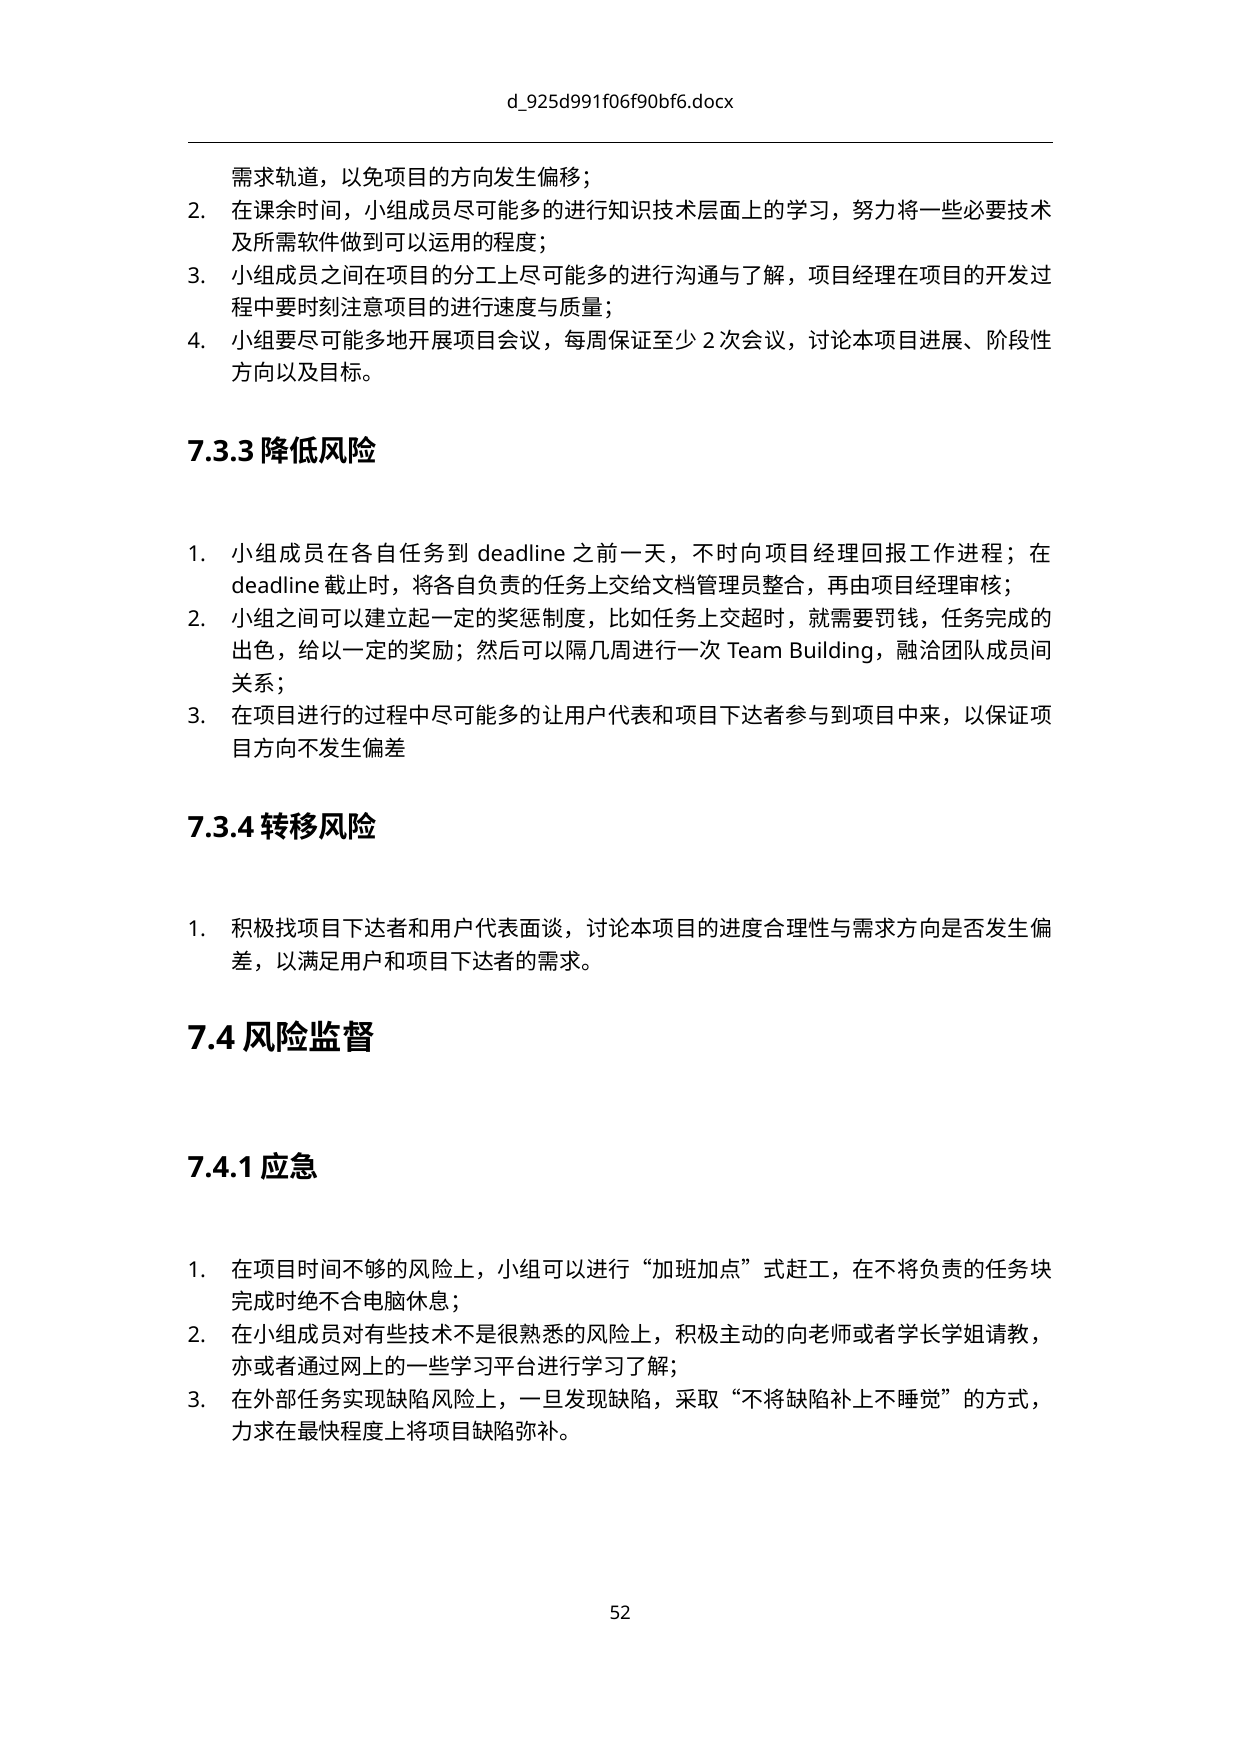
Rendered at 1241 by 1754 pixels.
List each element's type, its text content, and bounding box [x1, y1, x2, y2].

subtitle 7.3.3降低风险 [187, 416, 1053, 481]
list 在项目时间不够的风险上，小组可以进行“加班加点”式赶工，在不将负责的任务块完成时绝不合电脑休息； [187, 1251, 1053, 1316]
list 在外部任务实现缺陷风险上，一旦发现缺陷，采取“不将缺陷补上不睡觉”的方式，力求在最快程度上将项目缺陷弥补。 [187, 1381, 1053, 1446]
list 积极找项目下达者和用户代表面谈，讨论本项目的进度合理性与需求方向是否发生偏差，以满足用户和项目下达者的需求。 [187, 911, 1053, 976]
list 小组成员之间在项目的分工上尽可能多的进行沟通与了解，项目经理在项目的开发过程中要时刻注意项目的进行速度与质量； [187, 257, 1053, 322]
list 小组成员在各自任务到deadline之前一天，不时向项目经理回报工作进程；在deadline截止时，将各自负责的任务上交给文档管理员整合，再由项目经理审核； [187, 535, 1053, 600]
list 在项目进行的过程中尽可能多的让用户代表和项目下达者参与到项目中来，以保证项目方向不发生偏差 [187, 698, 1053, 763]
subtitle 7.3.4转移风险 [187, 792, 1053, 857]
list 小组之间可以建立起一定的奖惩制度，比如任务上交超时，就需要罚钱，任务完成的出色，给以一定的奖励；然后可以隔几周进行一次Team Building，融洽团队成员间关系； [187, 600, 1053, 698]
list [187, 160, 1053, 192]
subtitle 7.4风险监督 [187, 1003, 1053, 1068]
list 在小组成员对有些技术不是很熟悉的风险上，积极主动的向老师或者学长学姐请教，亦或者通过网上的一些学习平台进行学习了解； [187, 1316, 1053, 1381]
list 在课余时间，小组成员尽可能多的进行知识技术层面上的学习，努力将一些必要技术及所需软件做到可以运用的程度； [187, 192, 1053, 257]
subtitle 7.4.1应急 [187, 1132, 1053, 1197]
list 小组要尽可能多地开展项目会议，每周保证至少2次会议，讨论本项目进展、阶段性方向以及目标。 [187, 322, 1053, 387]
